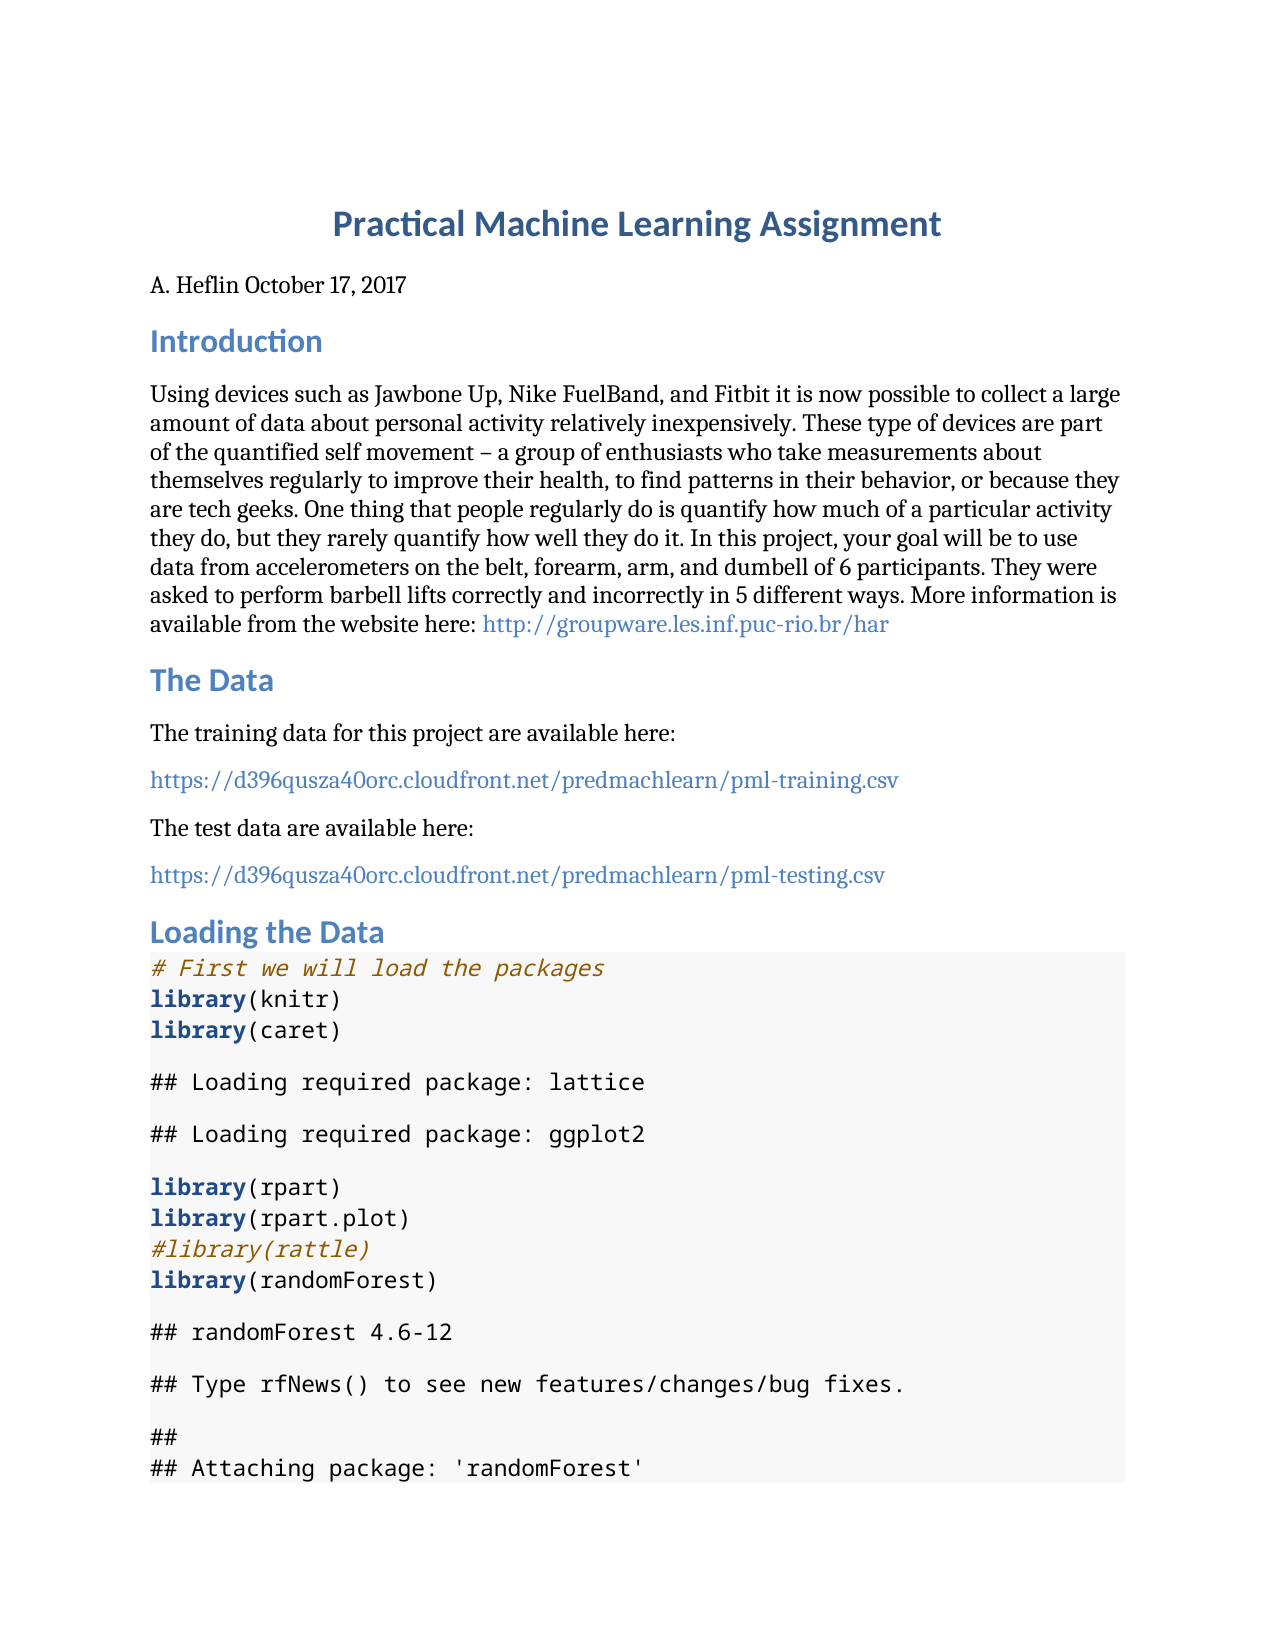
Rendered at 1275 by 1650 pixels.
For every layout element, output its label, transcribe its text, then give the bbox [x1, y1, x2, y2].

text A. Heflin October 17, 2017 [150, 271, 1125, 299]
text ## randomForest 4.6-12 [150, 1316, 1125, 1348]
text ## Type rfNews() to see new features/changes/bug fixes. [150, 1368, 1125, 1400]
text ## Loading required package: ggplot2 [150, 1118, 1125, 1150]
text https://d396qusza40orc.cloudfront.net/predmachlearn/pml-training.csv [150, 766, 1125, 795]
text # First we will load the packages library(knitr) library(caret) [342, 952, 1125, 1046]
text ## ## Attaching package: 'randomForest' [150, 1421, 1125, 1483]
text https://d396qusza40orc.cloudfront.net/predmachlearn/pml-testing.csv [150, 861, 1125, 890]
subtitle Introduction [150, 320, 1125, 361]
text ## Loading required package: lattice [150, 1066, 1125, 1098]
title Practical Machine Learning Assignment [150, 200, 1125, 246]
text The training data for this project are available here: [150, 719, 1125, 748]
subtitle Loading the Data [150, 911, 1125, 952]
text library(rpart) library(rpart.plot) #library(rattle) library(randomForest) [342, 1171, 1125, 1296]
text The test data are available here: [150, 814, 1125, 843]
subtitle The Data [150, 659, 1125, 700]
text Using devices such as Jawbone Up, Nike FuelBand, and Fitbit it is now possible to collect a large amount of data about personal activity relatively inexpensively. These type of devices are part of the quantified self movement – a group of enthusiasts who take measurements about themselves regularly to improve their health, to find patterns in their behavior, or because they are tech geeks. One thing that people regularly do is quantify how much of a particular activity they do, but they rarely quantify how well they do it. In this project, your goal will be to use data from accelerometers on the belt, forearm, arm, and dumbell of 6 participants. They were asked to perform barbell lifts correctly and incorrectly in 5 different ways. More information is available from the website here: http://groupware.les.inf.puc-rio.br/har [150, 380, 1125, 639]
